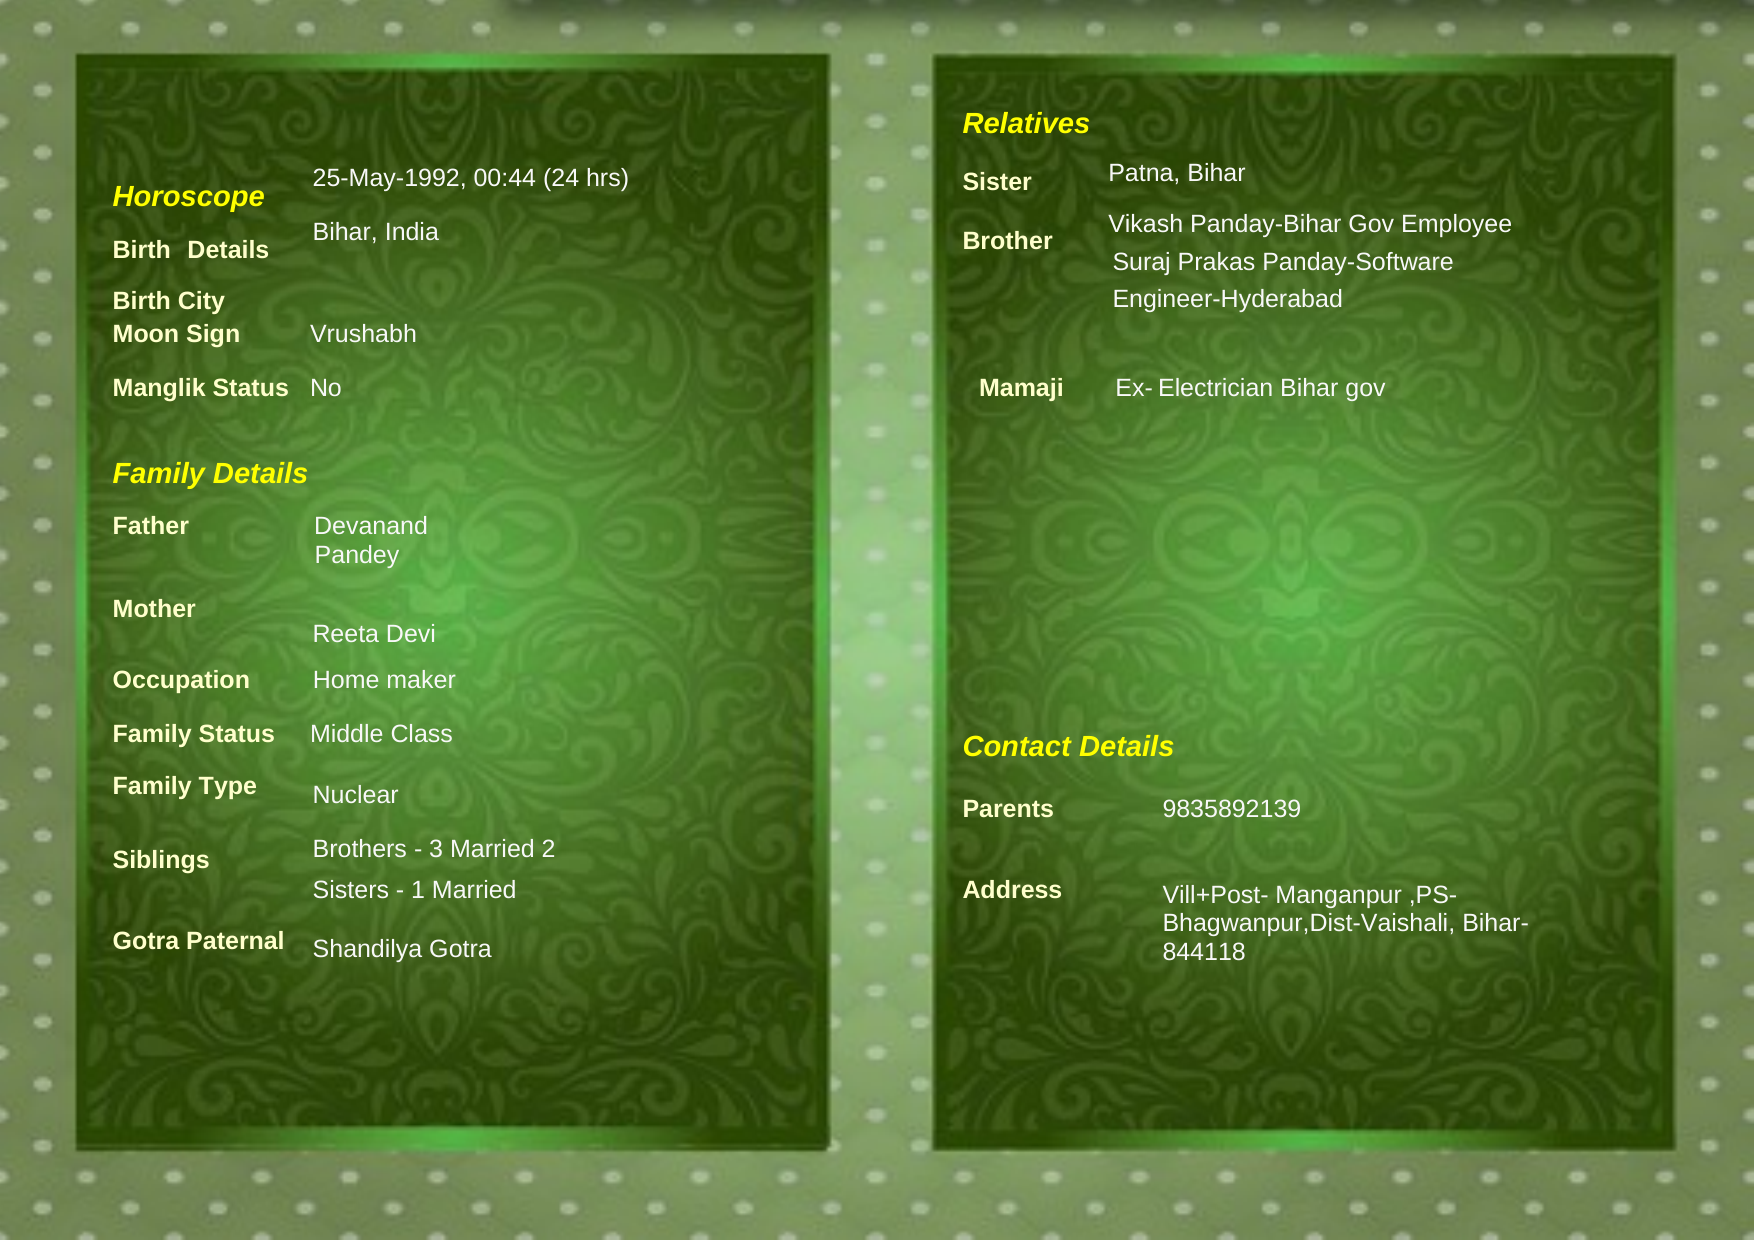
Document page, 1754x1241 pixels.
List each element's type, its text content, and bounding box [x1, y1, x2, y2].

text Suraj Prakas Panday-Software Engineer-Hyderabad [1112, 247, 1548, 322]
text Gotra Paternal [112, 926, 291, 954]
text Horoscope Birth Details Birth City [112, 179, 269, 315]
text Shandilya Gotra [312, 934, 555, 962]
text Moon Sign Vrushabh [112, 322, 1553, 347]
text Sister Patna, Bihar [962, 151, 1548, 191]
picture [0, 0, 1754, 1240]
text Reeta Devi [312, 619, 611, 648]
text Address [962, 876, 1068, 904]
text Vill+Post- Manganpur ,PS-Bhagwanpur,Dist-Vaishali, Bihar-844118 [1162, 880, 1548, 966]
text Parents [962, 794, 1062, 823]
text 25-May-1992, 00:44 (24 hrs) Bihar, India [312, 163, 633, 246]
text Manglik Status No Mamaji Ex- Electrician Bihar gov [112, 373, 1548, 401]
text Father Devanand Pandey [112, 511, 481, 568]
text Occupation Home maker [112, 665, 461, 694]
text Sisters - 1 Married [312, 875, 555, 904]
text Brothers - 3 Married 2 [312, 834, 561, 862]
text Brother Vikash Panday-Bihar Gov Employee [962, 210, 1548, 247]
text Nuclear [312, 779, 555, 808]
text 9835892139 [1162, 794, 1548, 823]
text Family Type [112, 771, 289, 799]
text Relatives [962, 106, 1548, 140]
text Siblings [112, 844, 289, 873]
text Contact Details [962, 730, 1548, 762]
text Family Status Middle Class [112, 719, 461, 748]
text Family Details [112, 457, 315, 490]
text Mother [112, 594, 250, 623]
